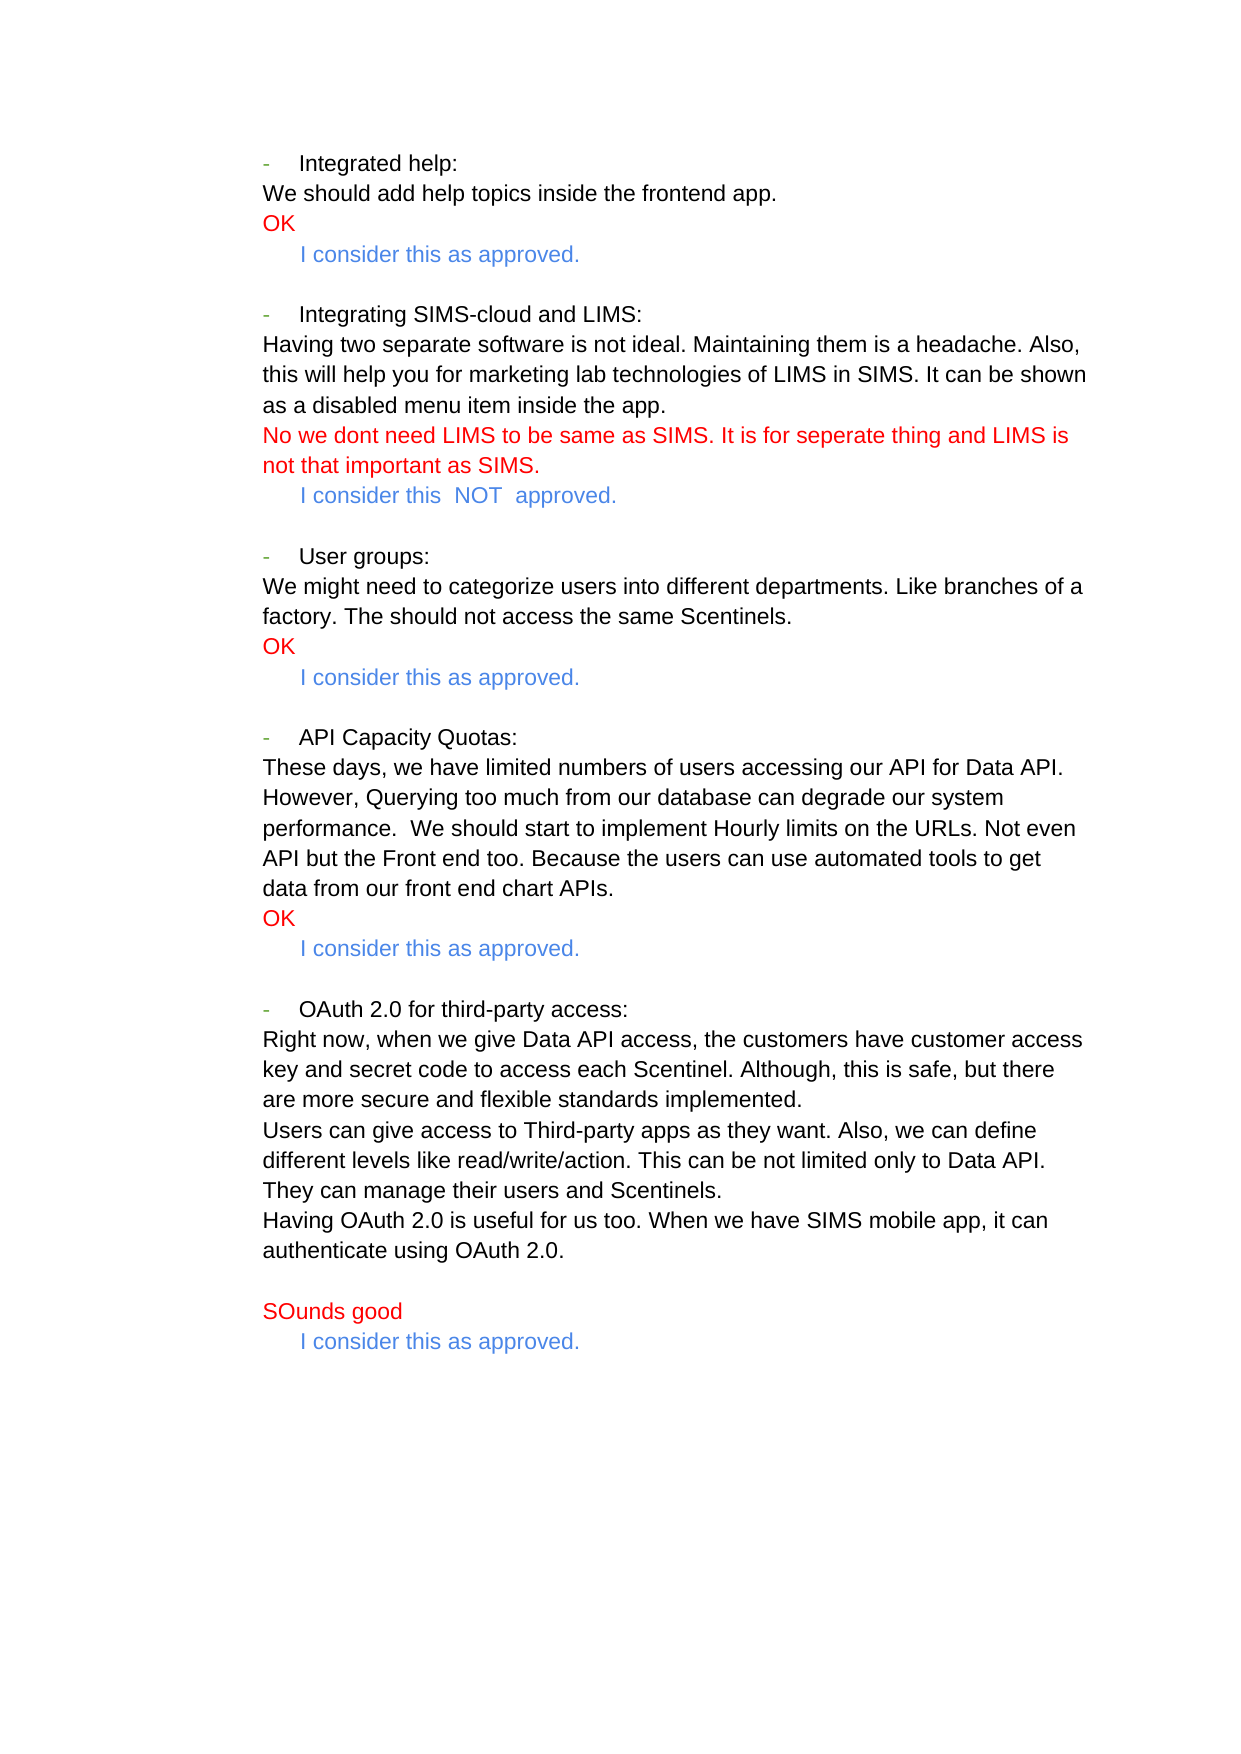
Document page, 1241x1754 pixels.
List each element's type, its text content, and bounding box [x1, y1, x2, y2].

text I consider this as approved. [150, 663, 1090, 690]
text I consider this as approved. [150, 935, 1090, 962]
text - Integrating SIMS-cloud and LIMS: [262, 301, 1090, 327]
text OK [262, 210, 1090, 237]
text OK [262, 905, 1090, 932]
text Having two separate software is not ideal. Maintaining them is a headache. Also, this will help you for marketing lab technologies of LIMS in SIMS. It can be shown as a disabled menu item inside the app. [262, 331, 1090, 418]
text I consider this as approved. [150, 241, 1090, 267]
text These days, we have limited numbers of users accessing our API for Data API. However, Querying too much from our database can degrade our system performance. We should start to implement Hourly limits on the URLs. Not even API but the Front end too. Because the users can use automated tools to get data from our front end chart APIs. [262, 754, 1090, 901]
text We should add help topics inside the frontend app. [262, 180, 1090, 207]
text Right now, when we give Data API access, the customers have customer access key and secret code to access each Scentinel. Although, this is safe, but there are more secure and flexible standards implemented. [262, 1026, 1090, 1113]
text - User groups: [262, 543, 1090, 569]
text - Integrated help: [262, 150, 1090, 176]
text - API Capacity Quotas: [262, 724, 1090, 750]
text We might need to categorize users into different departments. Like branches of a factory. The should not access the same Scentinels. [262, 573, 1090, 629]
text Users can give access to Third-party apps as they want. Also, we can define different levels like read/write/action. This can be not limited only to Data API. They can manage their users and Scentinels. [262, 1117, 1090, 1203]
text SOunds good [262, 1298, 1090, 1324]
text No we dont need LIMS to be same as SIMS. It is for seperate thing and LIMS is not that important as SIMS. [262, 422, 1090, 478]
text Having OAuth 2.0 is useful for us too. When we have SIMS mobile app, it can authenticate using OAuth 2.0. [262, 1207, 1090, 1264]
text I consider this NOT approved. [150, 482, 1090, 509]
text OK [262, 633, 1090, 660]
text I consider this as approved. [150, 1328, 1090, 1354]
text - OAuth 2.0 for third-party access: [262, 996, 1090, 1022]
